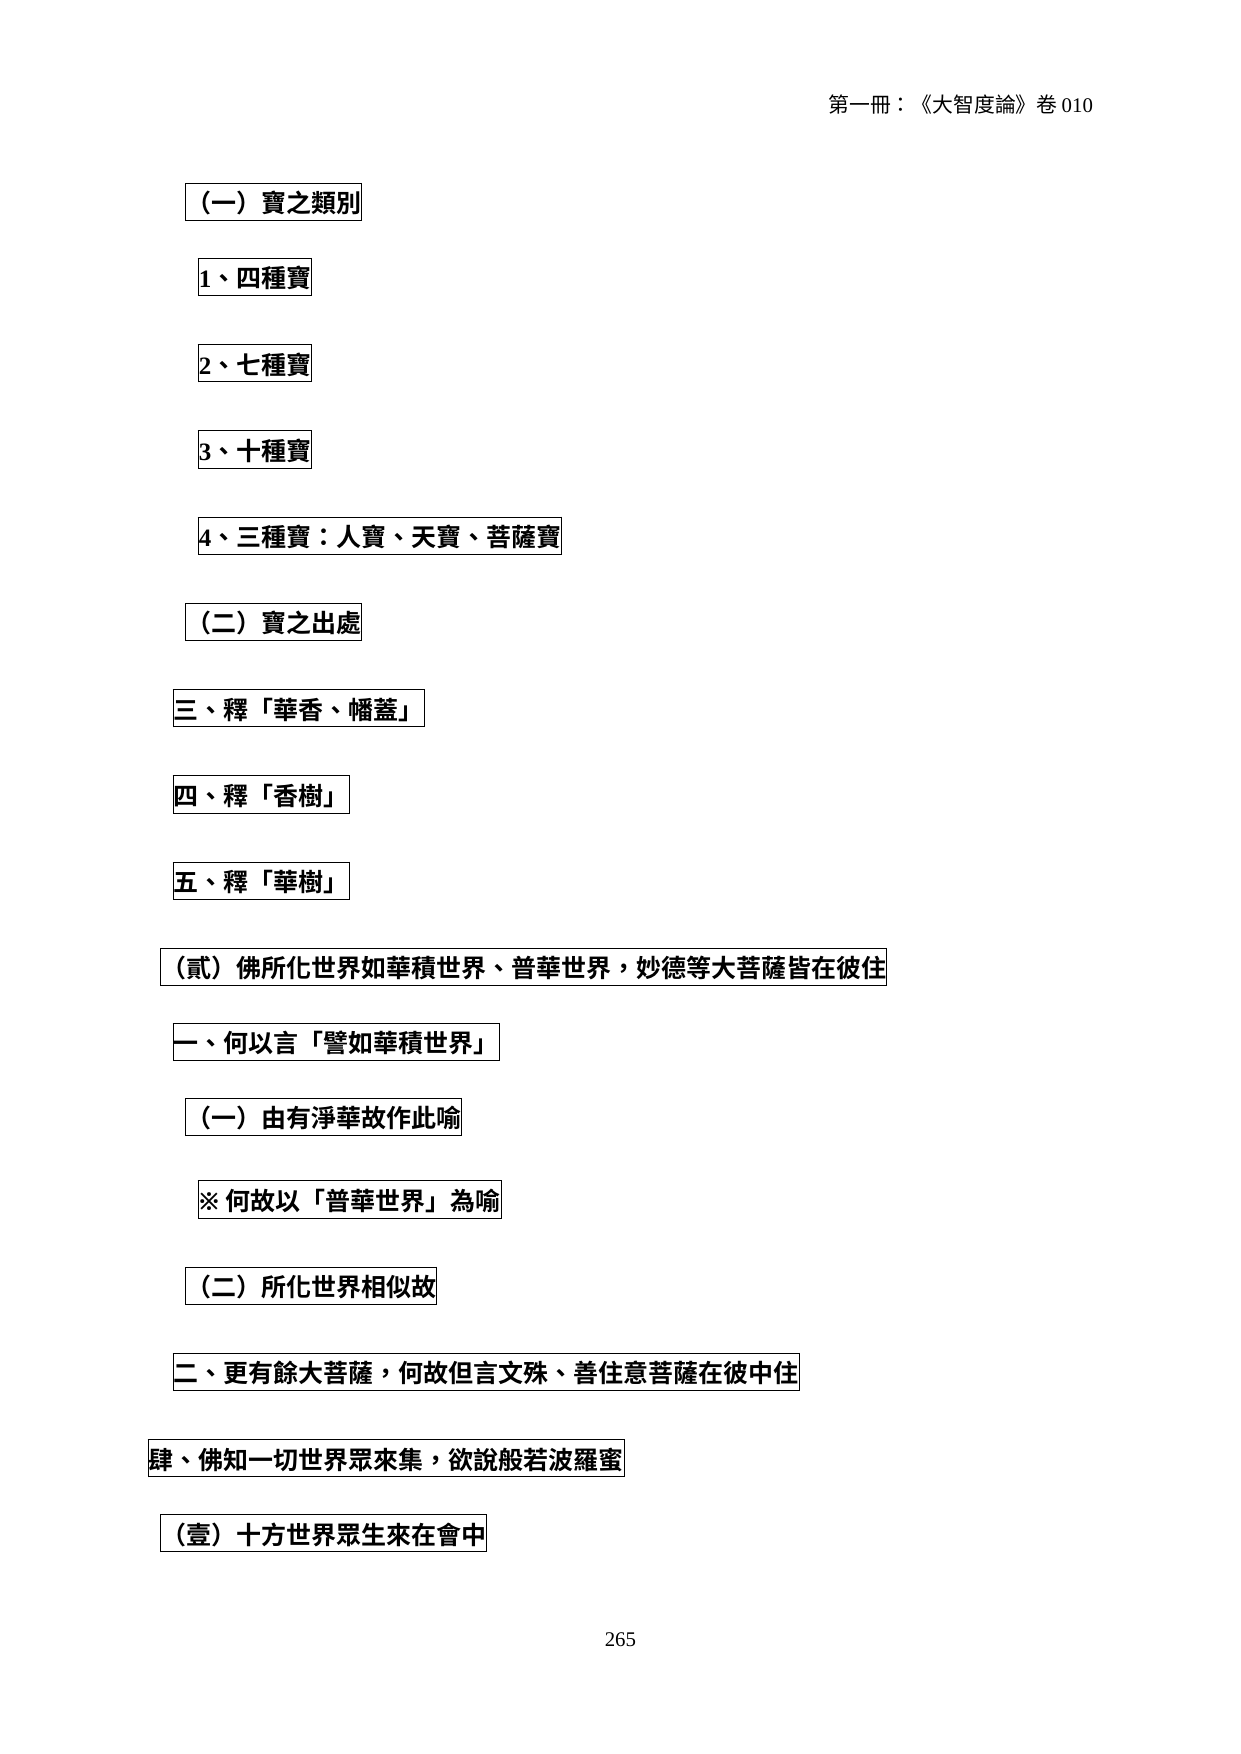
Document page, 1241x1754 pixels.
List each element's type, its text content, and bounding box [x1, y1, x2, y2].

text （貳）佛所化世界如華積世界、普華世界，妙德等大菩薩皆在彼住 [160, 929, 1092, 1004]
text 二、更有餘大菩薩，何故但言文殊、善住意菩薩在彼中住 [173, 1334, 1092, 1409]
text 三、釋「華香、幡蓋」 [173, 671, 1092, 746]
text 四、釋「香樹」 [173, 757, 1092, 832]
text 一、何以言「譬如華積世界」 [173, 1004, 1092, 1079]
text （壹）十方世界眾生來在會中 [160, 1496, 1092, 1571]
text 五、釋「華樹」 [173, 843, 1092, 918]
text （二）所化世界相似故 [185, 1248, 1092, 1323]
text 2、七種寶 [198, 326, 1092, 401]
text 肆、佛知一切世界眾來集，欲說般若波羅蜜 [148, 1421, 1092, 1496]
text 1、四種寶 [198, 239, 1092, 314]
text （一）由有淨華故作此喻 [185, 1079, 1092, 1154]
text （一）寶之類別 [185, 164, 1092, 239]
text ※ 何故以「普華世界」為喻 [198, 1162, 1092, 1237]
text 3、十種寶 [198, 412, 1092, 487]
text 4、三種寶：人寶、天寶、菩薩寶 [198, 498, 1092, 573]
text （二）寶之出處 [185, 584, 1092, 659]
